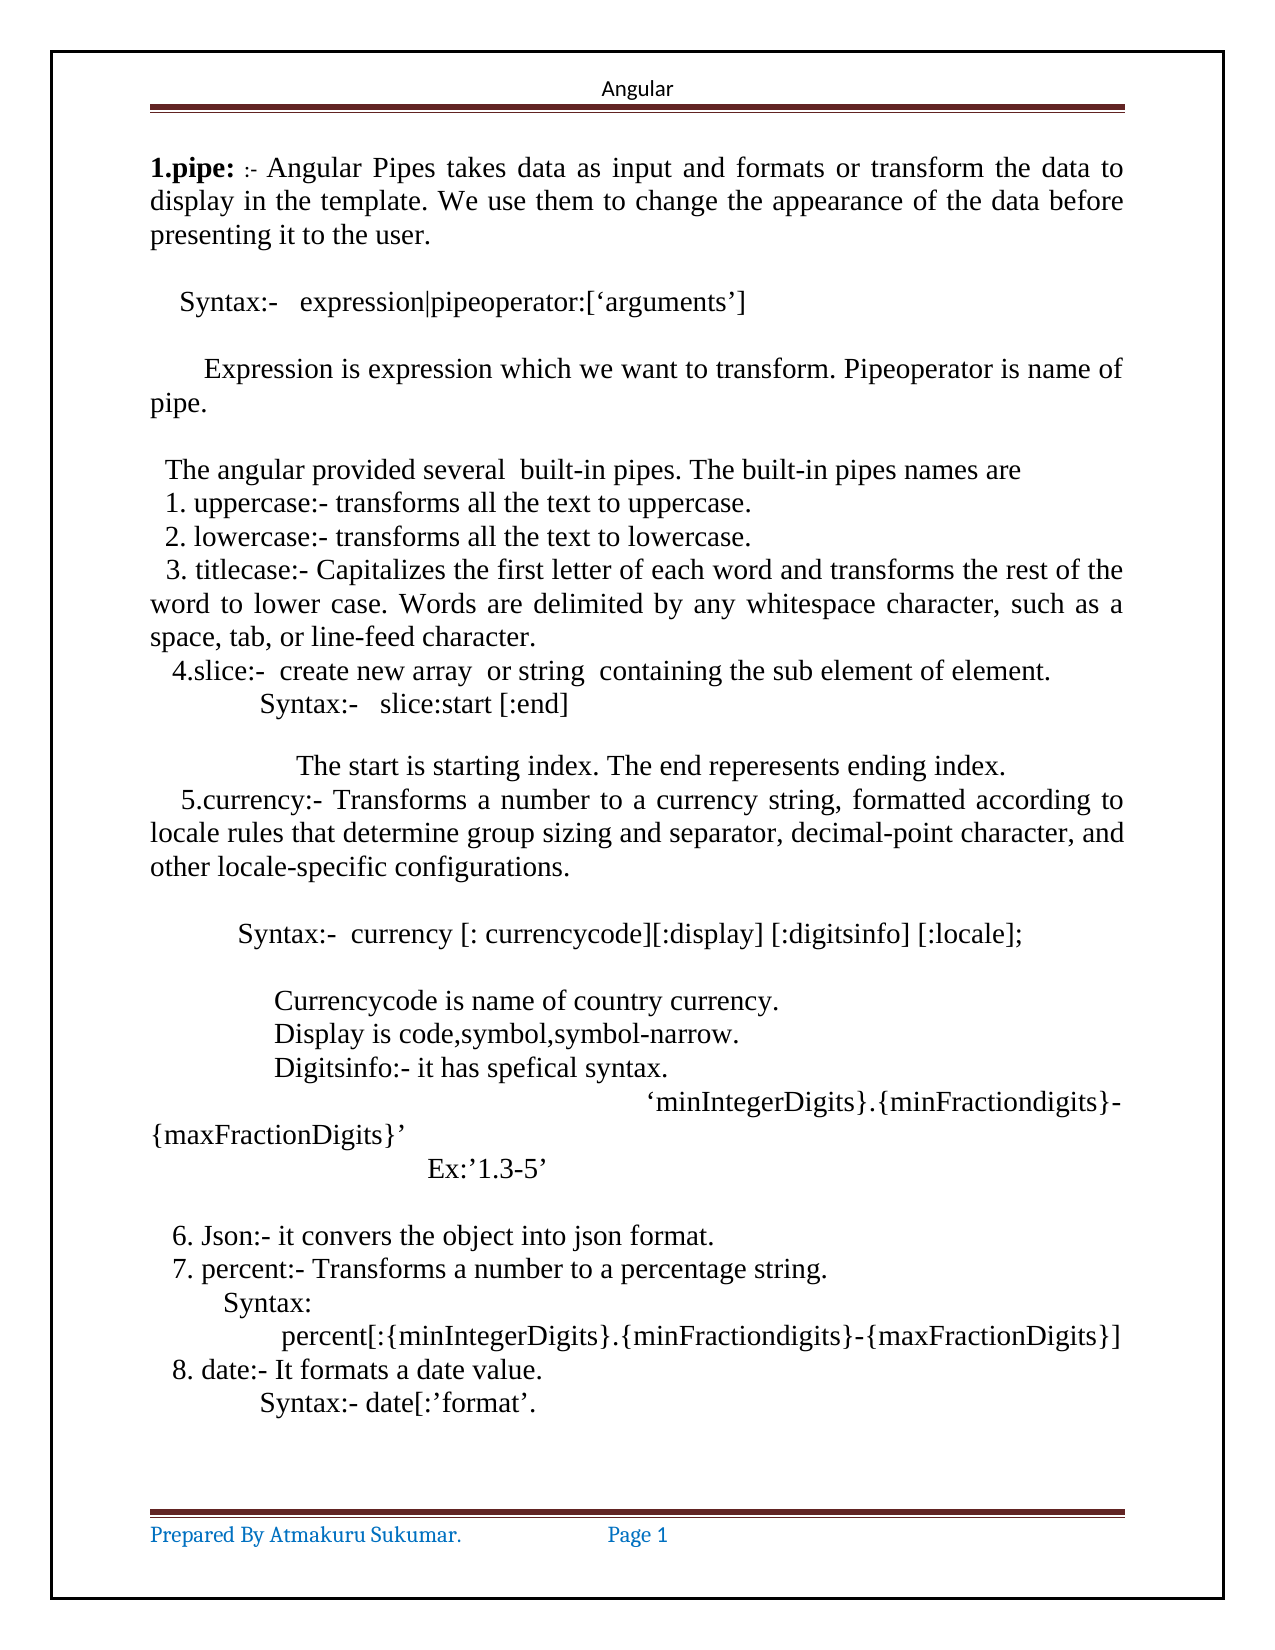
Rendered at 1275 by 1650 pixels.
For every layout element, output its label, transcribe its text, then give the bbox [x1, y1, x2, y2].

text 4.slice:- create new array or string containing the sub element of element. [150, 653, 1125, 687]
text The start is starting index. The end reperesents ending index. [150, 748, 1125, 782]
text 3. titlecase:- Capitalizes the first letter of each word and transforms the rest of the word to lower case. Words are delimited by any whitespace character, such as a space, tab, or line-feed character. [150, 552, 1125, 653]
text 6. Json:- it convers the object into json format. [150, 1218, 1125, 1251]
text Syntax:- expression|pipeoperator:[‘arguments’] [150, 284, 1125, 318]
text Digitsinfo:- it has spefical syntax. [150, 1050, 1125, 1084]
text 1. uppercase:- transforms all the text to uppercase. [150, 485, 1125, 519]
text 5.currency:- Transforms a number to a currency string, formatted according to locale rules that determine group sizing and separator, decimal-point character, and other locale-specific configurations. [150, 782, 1125, 882]
text 2. lowercase:- transforms all the text to lowercase. [150, 519, 1125, 552]
text percent[:{minIntegerDigits}.{minFractiondigits}-{maxFractionDigits}] [150, 1318, 1125, 1352]
text Syntax:- slice:start [:end] [150, 687, 1125, 720]
text Syntax:- date[:’format’. [150, 1386, 1125, 1419]
text 7. percent:- Transforms a number to a percentage string. [150, 1251, 1125, 1285]
text The angular provided several built-in pipes. The built-in pipes names are [150, 452, 1125, 485]
text Expression is expression which we want to transform. Pipeoperator is name of pipe. [150, 351, 1125, 418]
text Currencycode is name of country currency. [150, 983, 1125, 1017]
text Display is code,symbol,symbol-narrow. [150, 1017, 1125, 1050]
text ‘minIntegerDigits}.{minFractiondigits}-{maxFractionDigits}’ [150, 1084, 1125, 1151]
text 8. date:- It formats a date value. [150, 1352, 1125, 1386]
text 1.pipe: :- Angular Pipes takes data as input and formats or transform the data to display in the template. We use them to change the appearance of the data before presenting it to the user. [150, 150, 1125, 251]
text Syntax: [150, 1285, 1125, 1318]
text Ex:’1.3-5’ [150, 1151, 1125, 1184]
text Syntax:- currency [: currencycode][:display] [:digitsinfo] [:locale]; [150, 916, 1125, 949]
